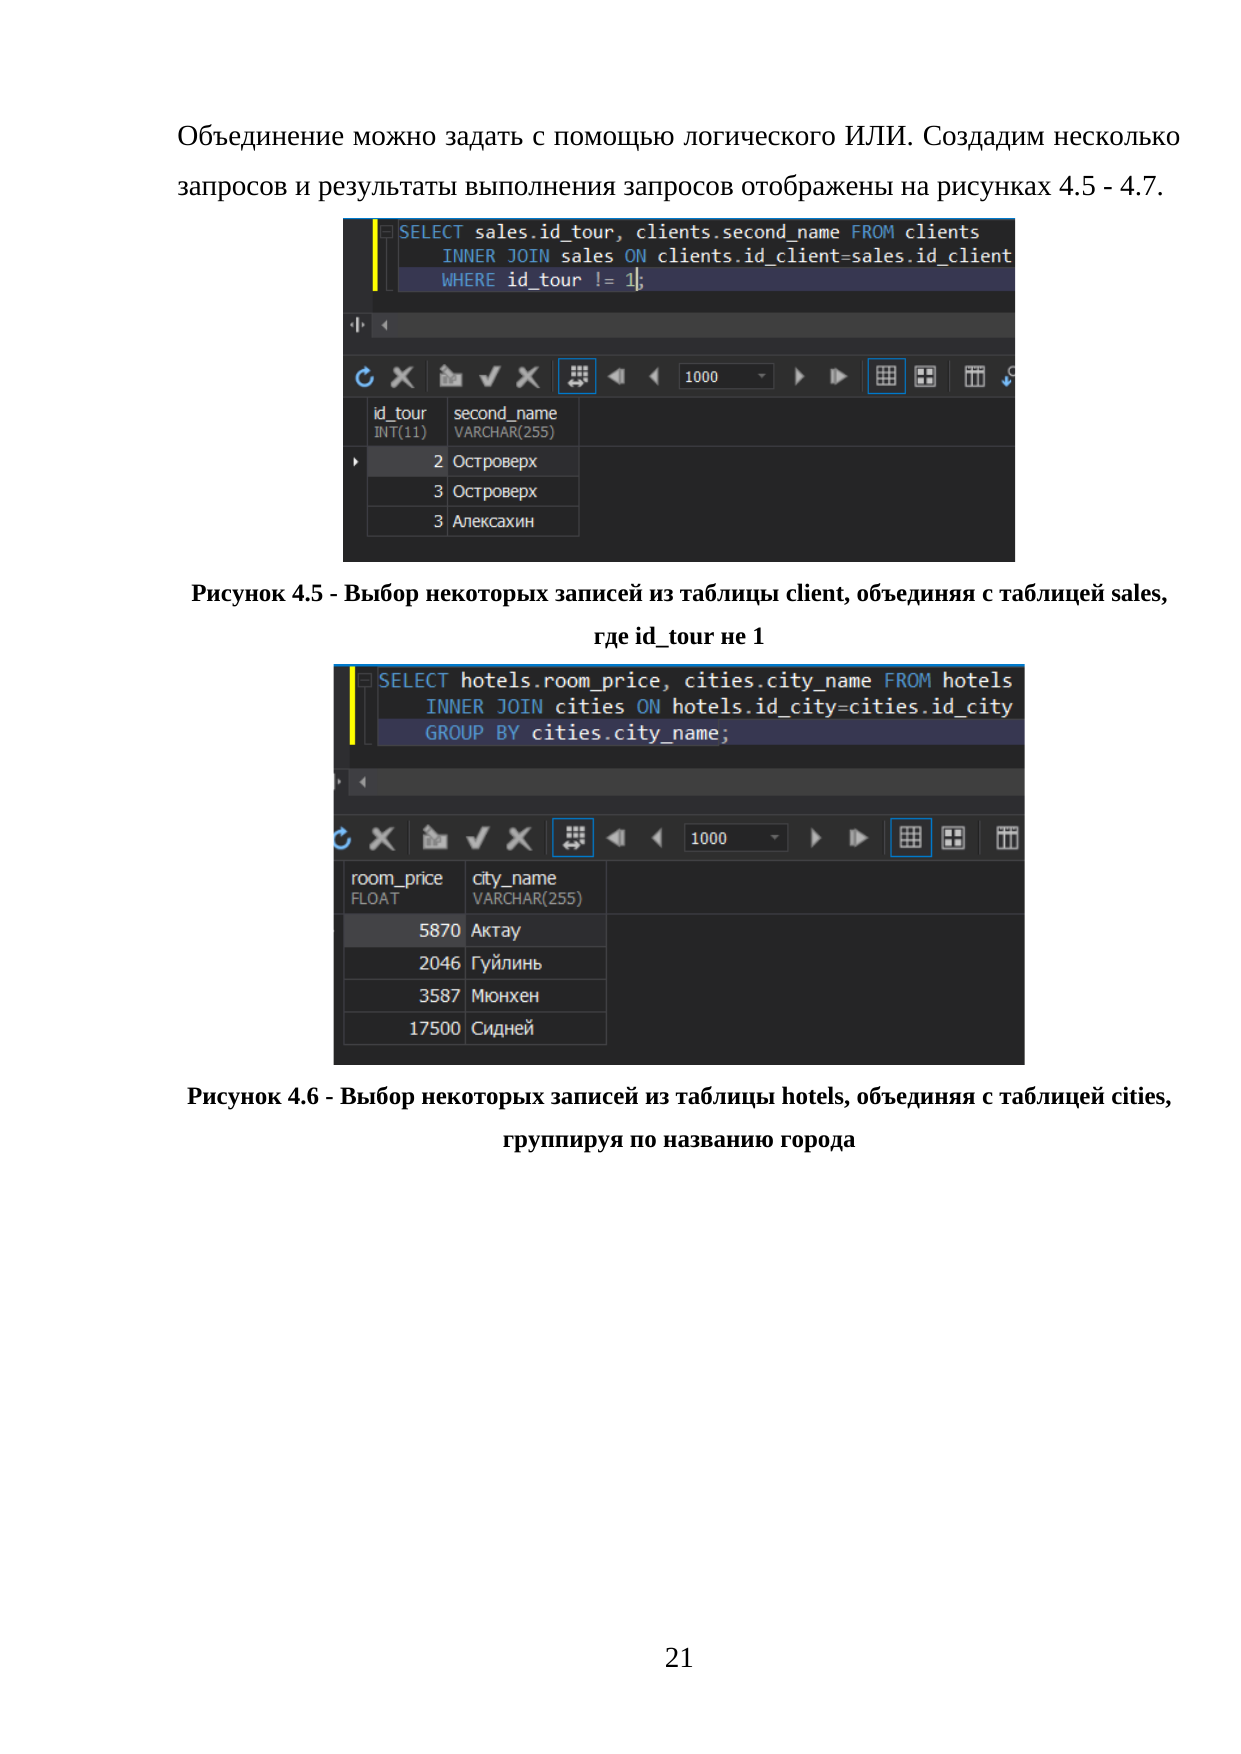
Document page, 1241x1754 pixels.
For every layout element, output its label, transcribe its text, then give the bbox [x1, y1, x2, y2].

text Рисунок 4.5 - Выбор некоторых записей из таблицы client, объединяя с таблицей sales, где id_tour не 1 [177, 578, 1181, 650]
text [177, 118, 1181, 202]
picture [343, 218, 1016, 562]
picture [333, 664, 1025, 1065]
text Рисунок 4.6 - Выбор некоторых записей из таблицы hotels, объединяя с таблицей cities, группируя по названию города [177, 1081, 1181, 1153]
